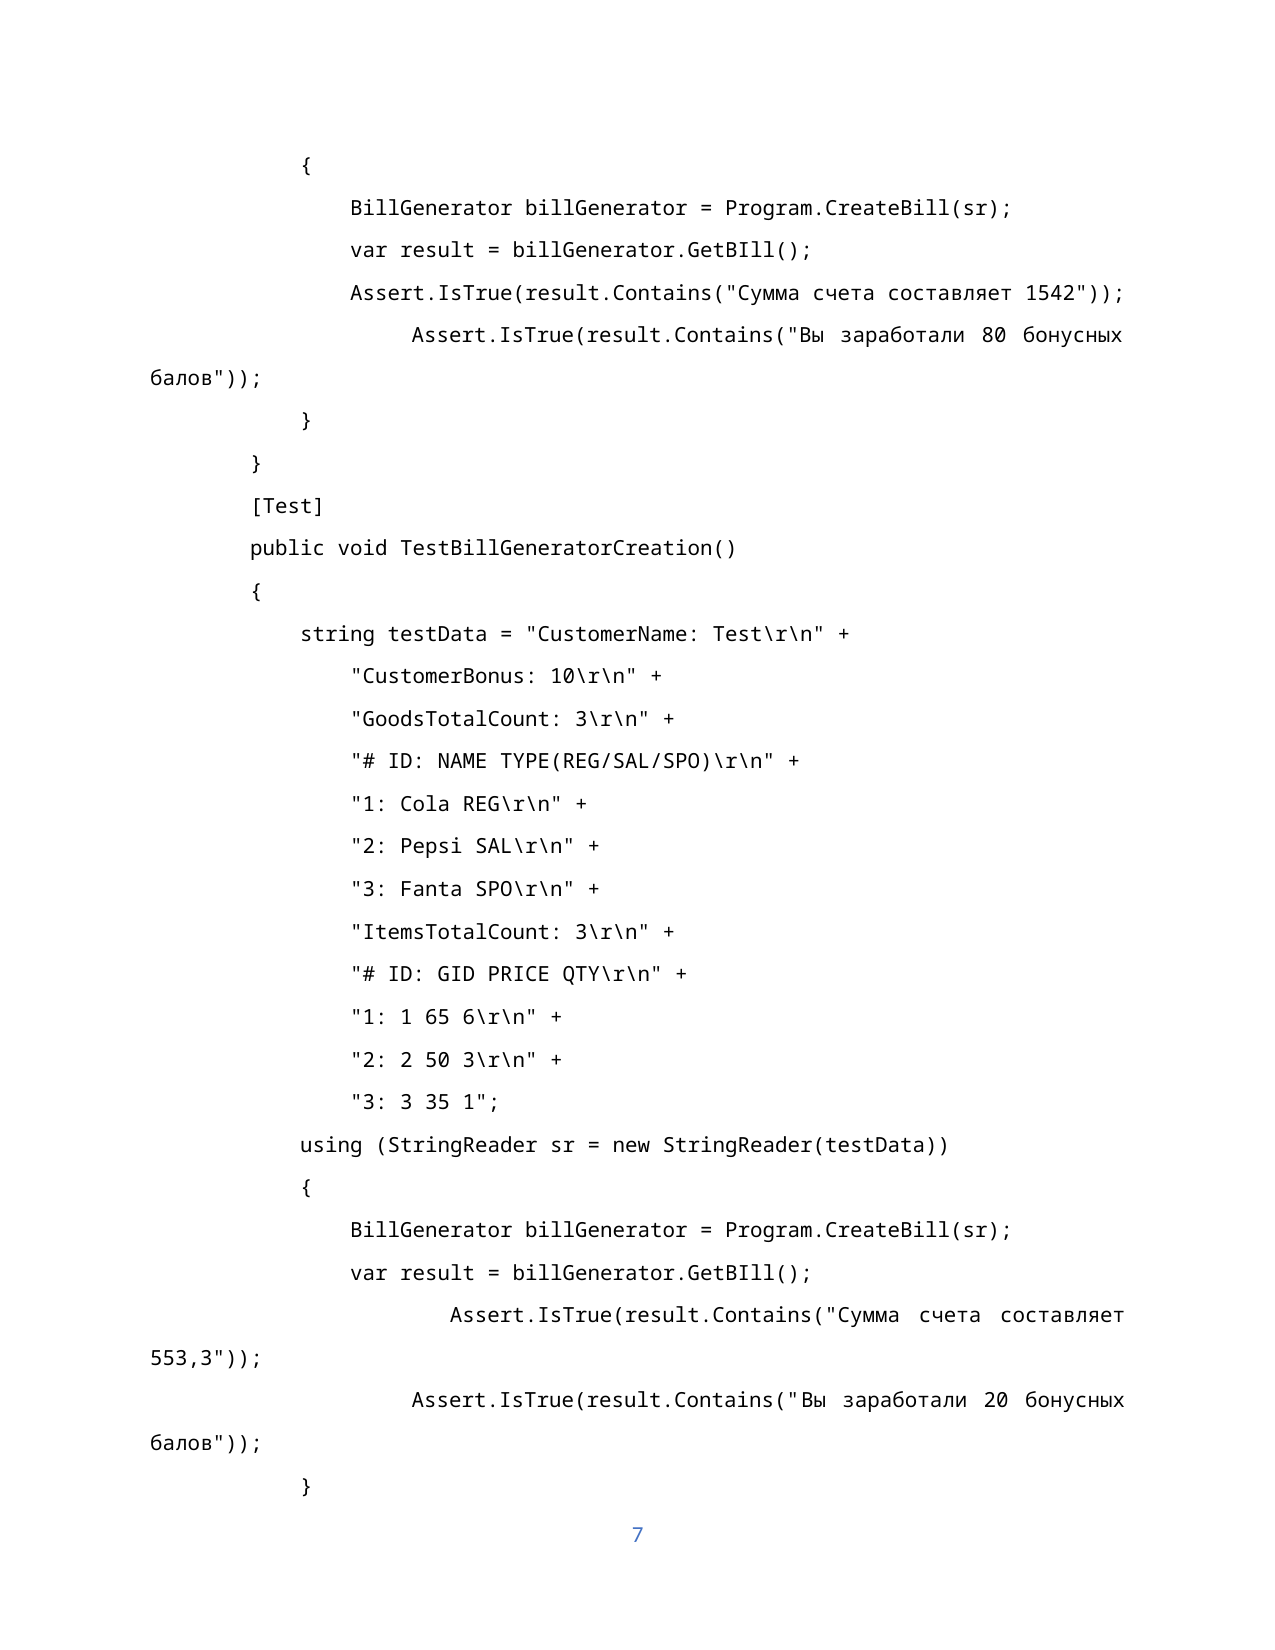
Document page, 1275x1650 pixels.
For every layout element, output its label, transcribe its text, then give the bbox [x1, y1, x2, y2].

text { [150, 150, 1125, 178]
text "3: Fanta SPO\r\n" + [150, 874, 1125, 903]
text } [150, 448, 1125, 477]
text } [150, 406, 1125, 434]
text "1: Cola REG\r\n" + [150, 789, 1125, 817]
text Assert.IsTrue(result.Contains("Вы заработали 20 бонусных балов")); [150, 1386, 1125, 1457]
text "2: Pepsi SAL\r\n" + [150, 832, 1125, 860]
text using (StringReader sr = new StringReader(testData)) [150, 1130, 1125, 1158]
text "# ID: GID PRICE QTY\r\n" + [150, 959, 1125, 988]
text } [150, 1471, 1125, 1499]
text "# ID: NAME TYPE(REG/SAL/SPO)\r\n" + [150, 746, 1125, 775]
text "2: 2 50 3\r\n" + [150, 1045, 1125, 1073]
text BillGenerator billGenerator = Program.CreateBill(sr); [150, 1215, 1125, 1243]
text "3: 3 35 1"; [150, 1087, 1125, 1116]
text var result = billGenerator.GetBIll(); [150, 235, 1125, 264]
text string testData = "CustomerName: Test\r\n" + [150, 619, 1125, 647]
text Assert.IsTrue(result.Contains("Сумма счета составляет 1542")); [150, 278, 1125, 306]
text "GoodsTotalCount: 3\r\n" + [150, 704, 1125, 732]
text { [150, 576, 1125, 604]
text var result = billGenerator.GetBIll(); [150, 1258, 1125, 1286]
text "1: 1 65 6\r\n" + [150, 1002, 1125, 1031]
text { [150, 1172, 1125, 1201]
text public void TestBillGeneratorCreation() [150, 533, 1125, 562]
text BillGenerator billGenerator = Program.CreateBill(sr); [150, 193, 1125, 221]
text [Test] [150, 491, 1125, 519]
text "CustomerBonus: 10\r\n" + [150, 661, 1125, 690]
text Assert.IsTrue(result.Contains("Сумма счета составляет 553,3")); [150, 1300, 1125, 1371]
text "ItemsTotalCount: 3\r\n" + [150, 917, 1125, 945]
text Assert.IsTrue(result.Contains("Вы заработали 80 бонусных балов")); [150, 320, 1125, 391]
